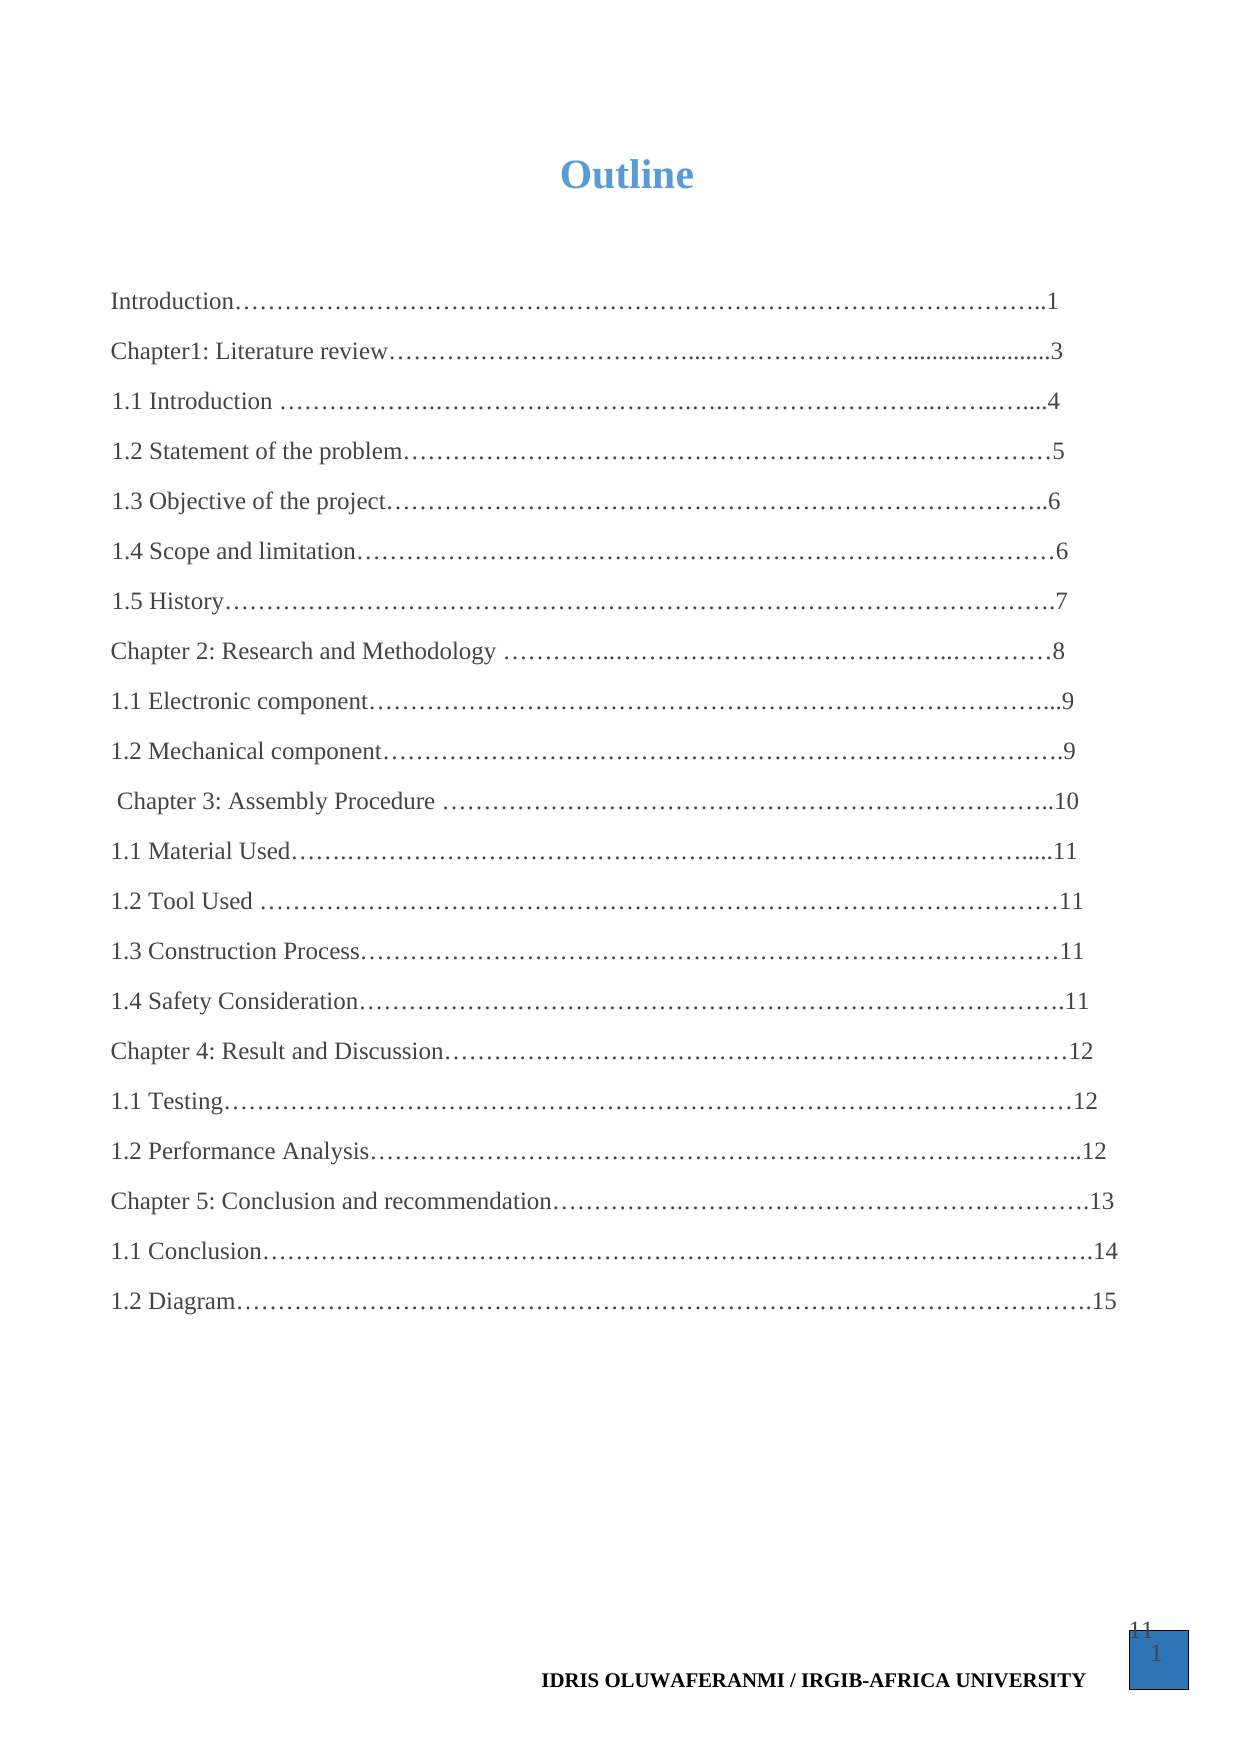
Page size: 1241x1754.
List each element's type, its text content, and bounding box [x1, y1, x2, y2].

text 1.2 Mechanical component……………………………………………………………………….9 [110, 736, 1127, 765]
text 1.2 Performance Analysis…………………………………………………………………………..12 [110, 1136, 1127, 1165]
text Chapter1: Literature review………………………………...…………………….......................3 [110, 336, 1127, 365]
text Chapter 4: Result and Discussion…………………………………………………………………12 [110, 1036, 1127, 1065]
text 1.4 Safety Consideration………………………………………………………………………….11 [110, 986, 1127, 1015]
text 1.1 Testing…………………………………………………………………………………………12 [110, 1086, 1127, 1115]
text 1.4 Scope and limitation…………………………………………………………………………6 [111, 536, 1127, 565]
text Chapter 3: Assembly Procedure ………………………………………………………………..10 [110, 786, 1127, 815]
text 1.3 Construction Process…………………………………………………………………………11 [110, 936, 1127, 965]
text Chapter 5: Conclusion and recommendation…………….………………………………………….13 [110, 1186, 1127, 1215]
text 1.2 Tool Used ……………………………………………………………………………………11 [110, 886, 1127, 915]
text 1.2 Diagram………………………………………………………………………………………….15 [110, 1286, 1127, 1315]
text Outline [100, 150, 1127, 198]
text Chapter 2: Research and Methodology …………..…………………………………..…………8 [110, 636, 1127, 665]
text 1.1 Material Used…….……………………………………………………………………….....11 [110, 836, 1127, 865]
text 1.2 Statement of the problem……………………………………………………………………5 [111, 436, 1127, 465]
text 1.5 History……………………………………………………………………………………….7 [111, 586, 1127, 615]
text 1.3 Objective of the project……………………………………………………………………..6 [111, 486, 1127, 515]
text 1.1 Introduction ……………….………………………….….……………………..……..…....4 [111, 386, 1127, 415]
text 1.1 Electronic component………………………………………………………………………...9 [110, 686, 1127, 715]
text 1.1 Conclusion……………………………………………………………………………………….14 [110, 1236, 1127, 1265]
text Introduction……………………………………………………………………………………..1 [110, 286, 1127, 315]
